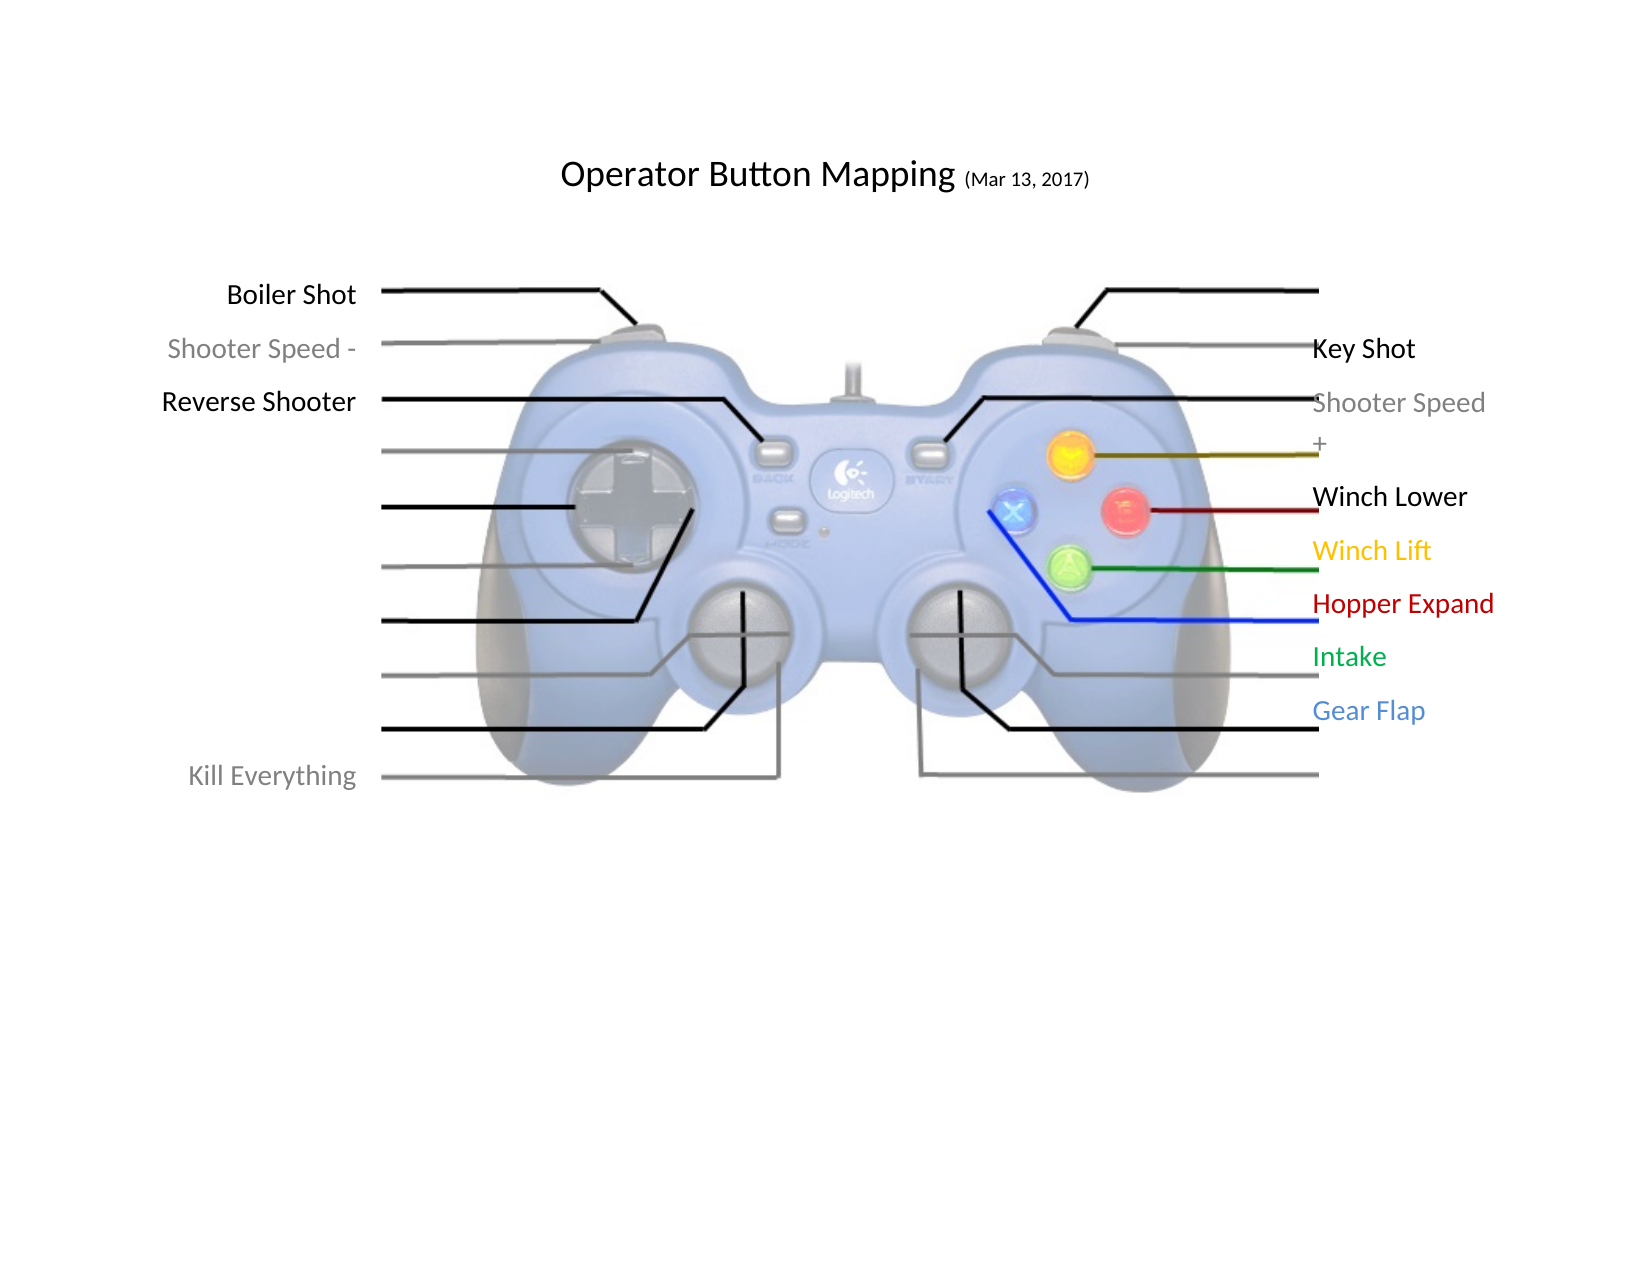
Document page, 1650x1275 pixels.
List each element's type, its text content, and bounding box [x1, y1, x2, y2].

text Hopper Expand [1312, 585, 1500, 621]
text Gear Flap [1312, 692, 1500, 728]
picture [381, 196, 1319, 860]
text Winch Lift [1312, 532, 1500, 567]
text Key Shot [1312, 330, 1500, 366]
text Boiler Shot [150, 277, 356, 312]
text Winch Lower [1312, 478, 1500, 514]
text Intake [1312, 638, 1500, 674]
text Reverse Shooter [150, 383, 356, 419]
text Shooter Speed - [150, 330, 356, 366]
text Shooter Speed + [1312, 384, 1500, 460]
text Operator Button Mapping (Mar 13, 2017) [150, 150, 1500, 196]
text Kill Everything [150, 757, 356, 793]
